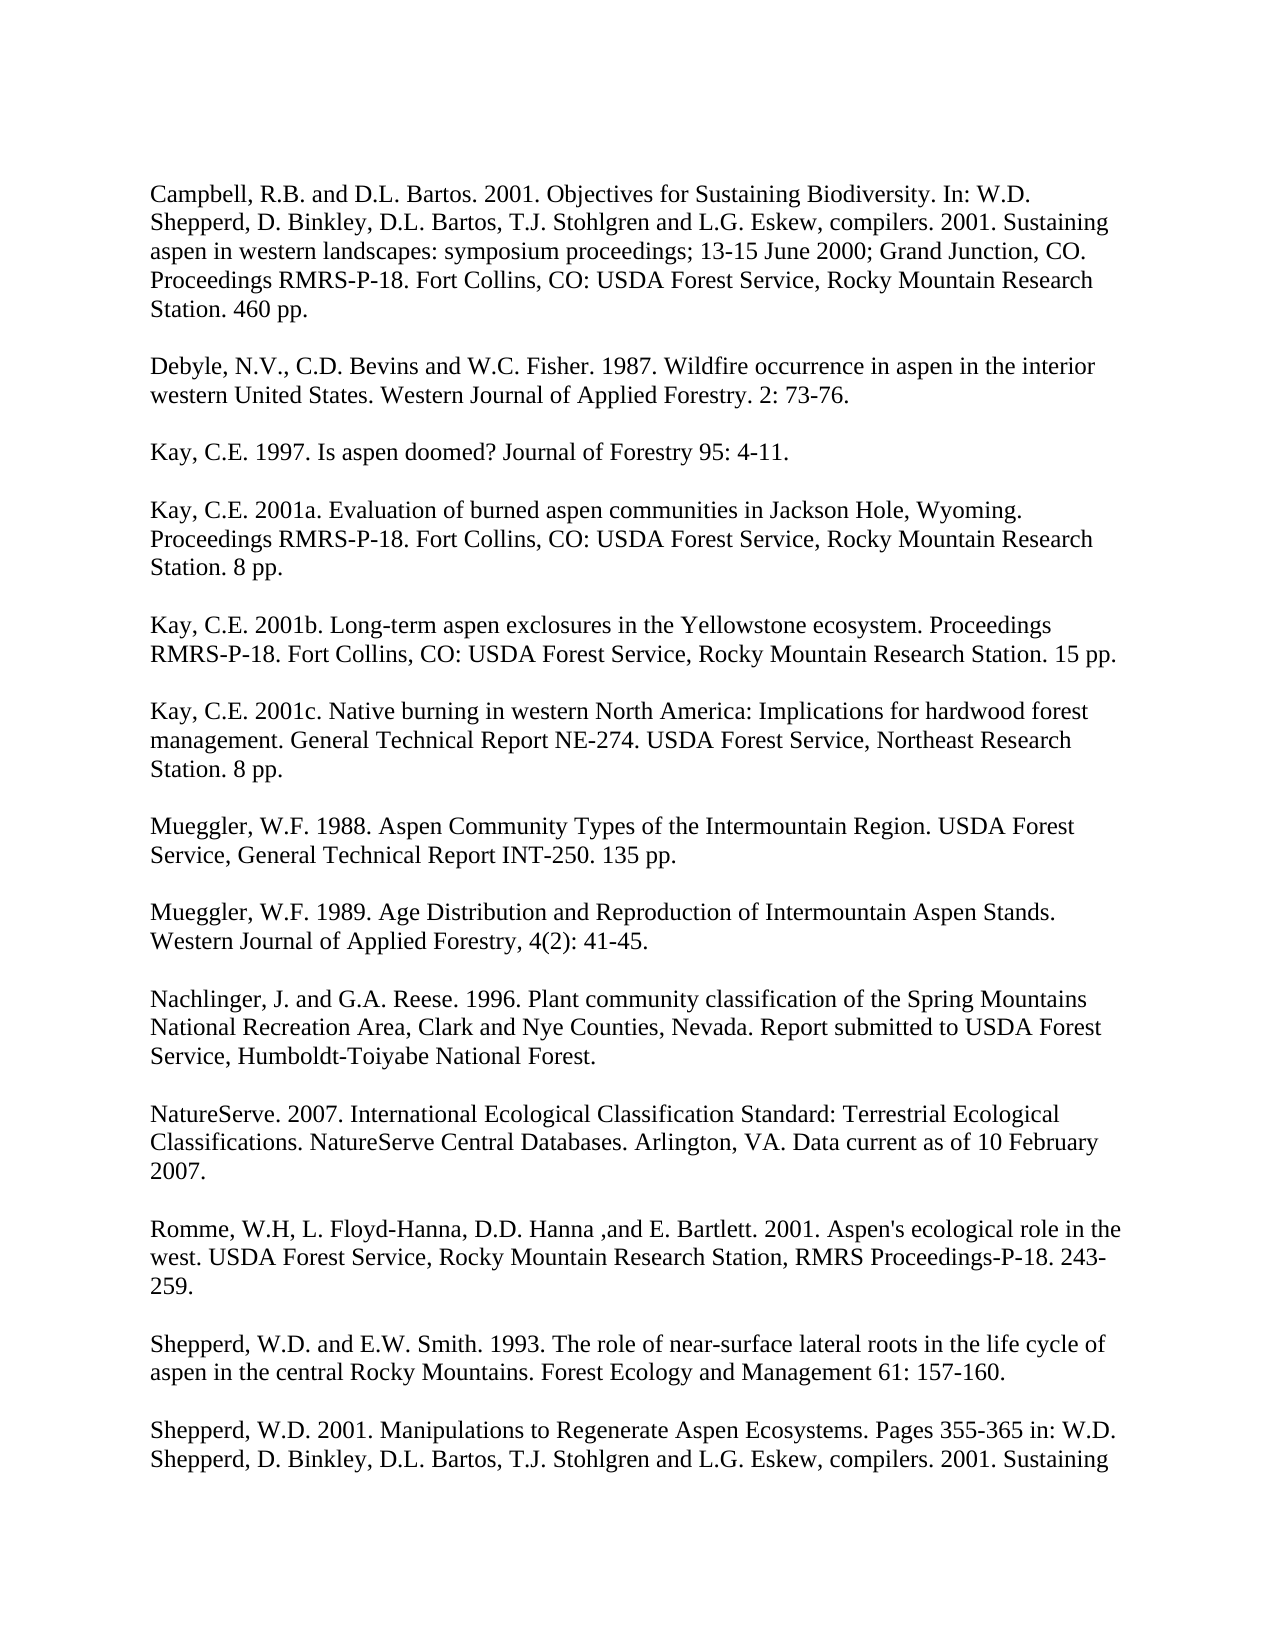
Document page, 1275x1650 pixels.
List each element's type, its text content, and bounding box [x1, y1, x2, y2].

text Kay, C.E. 1997. Is aspen doomed? Journal of Forestry 95: 4-11. [150, 437, 1125, 466]
text Romme, W.H, L. Floyd-Hanna, D.D. Hanna ,and E. Bartlett. 2001. Aspen's ecological role in the west. USDA Forest Service, Rocky Mountain Research Station, RMRS Proceedings-P-18. 243-259. [150, 1214, 1125, 1300]
text Kay, C.E. 2001c. Native burning in western North America: Implications for hardwood forest management. General Technical Report NE-274. USDA Forest Service, Northeast Research Station. 8 pp. [150, 696, 1125, 782]
text Shepperd, W.D. and E.W. Smith. 1993. The role of near-surface lateral roots in the life cycle of aspen in the central Rocky Mountains. Forest Ecology and Management 61: 157-160. [150, 1329, 1125, 1386]
text Campbell, R.B. and D.L. Bartos. 2001. Objectives for Sustaining Biodiversity. In: W.D. Shepperd, D. Binkley, D.L. Bartos, T.J. Stohlgren and L.G. Eskew, compilers. 2001. Sustaining aspen in western landscapes: symposium proceedings; 13-15 June 2000; Grand Junction, CO. Proceedings RMRS-P-18. Fort Collins, CO: USDA Forest Service, Rocky Mountain Research Station. 460 pp. [150, 179, 1125, 322]
text NatureServe. 2007. International Ecological Classification Standard: Terrestrial Ecological Classifications. NatureServe Central Databases. Arlington, VA. Data current as of 10 February 2007. [150, 1099, 1125, 1185]
text Nachlinger, J. and G.A. Reese. 1996. Plant community classification of the Spring Mountains National Recreation Area, Clark and Nye Counties, Nevada. Report submitted to USDA Forest Service, Humboldt-Toiyabe National Forest. [150, 984, 1125, 1070]
text Mueggler, W.F. 1989. Age Distribution and Reproduction of Intermountain Aspen Stands. Western Journal of Applied Forestry, 4(2): 41-45. [150, 897, 1125, 955]
text Kay, C.E. 2001b. Long-term aspen exclosures in the Yellowstone ecosystem. Proceedings RMRS-P-18. Fort Collins, CO: USDA Forest Service, Rocky Mountain Research Station. 15 pp. [150, 610, 1125, 667]
text Kay, C.E. 2001a. Evaluation of burned aspen communities in Jackson Hole, Wyoming. Proceedings RMRS-P-18. Fort Collins, CO: USDA Forest Service, Rocky Mountain Research Station. 8 pp. [150, 495, 1125, 581]
text Debyle, N.V., C.D. Bevins and W.C. Fisher. 1987. Wildfire occurrence in aspen in the interior western United States. Western Journal of Applied Forestry. 2: 73-76. [150, 351, 1125, 409]
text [150, 1415, 1125, 1472]
text Mueggler, W.F. 1988. Aspen Community Types of the Intermountain Region. USDA Forest Service, General Technical Report INT-250. 135 pp. [150, 811, 1125, 869]
